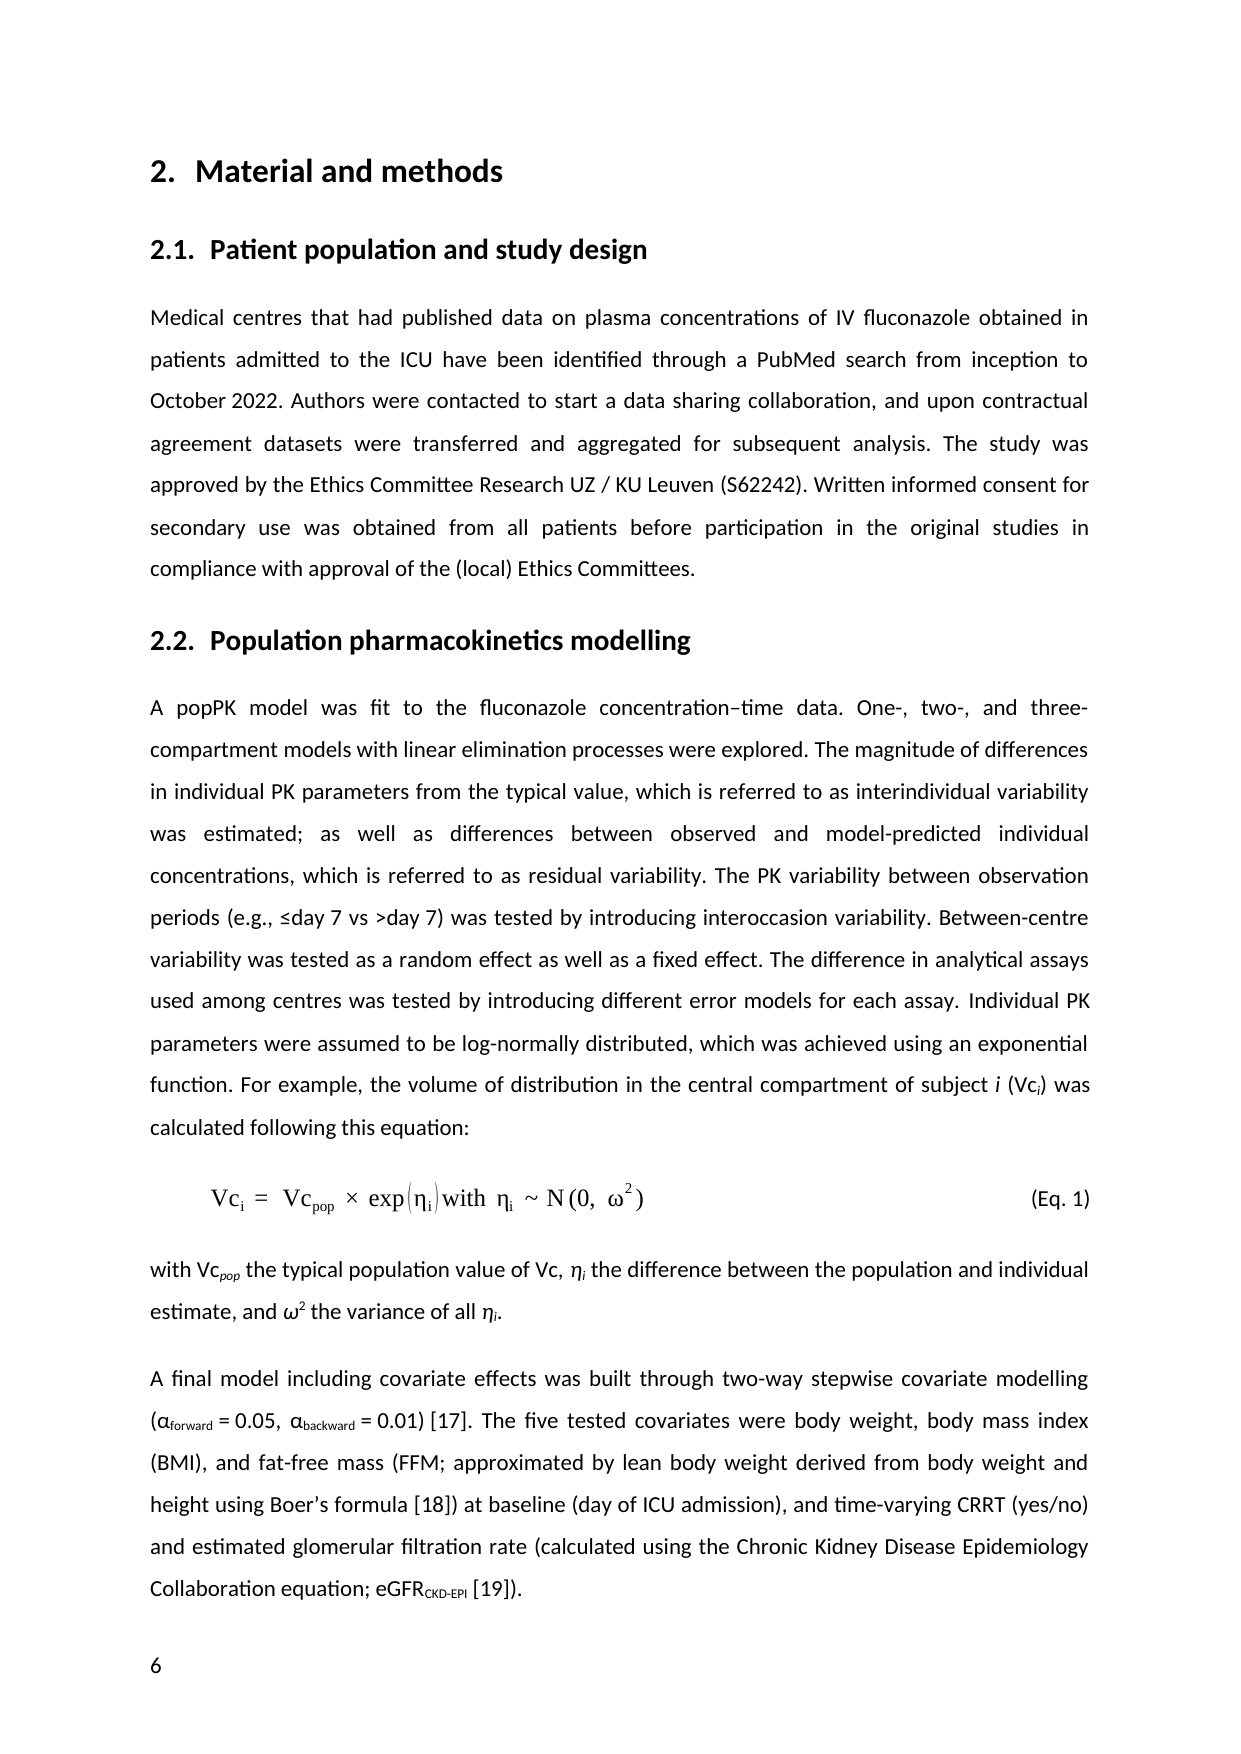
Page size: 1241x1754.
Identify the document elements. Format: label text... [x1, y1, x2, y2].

text A popPK model was fit to the fluconazole concentration–time data. One-, two-, and three-compartment models with linear elimination processes were explored. The magnitude of differences in individual PK parameters from the typical value, which is referred to as interindividual variability was estimated; as well as differences between observed and model-predicted individual concentrations, which is referred to as residual variability. The PK variability between observation periods (e.g., ≤day 7 vs >day 7) was tested by introducing interoccasion variability. Between-centre variability was tested as a random effect as well as a fixed effect. The difference in analytical assays used among centres was tested by introducing different error models for each assay. Individual PK parameters were assumed to be log-normally distributed, which was achieved using an exponential function. For example, the volume of distribution in the central compartment of subject i (Vci) was calculated following this equation: [150, 693, 1090, 1141]
subtitle Population pharmacokinetics modelling [150, 622, 1090, 657]
text Medical centres that had published data on plasma concentrations of IV fluconazole obtained in patients admitted to the ICU have been identified through a PubMed search from inception to October 2022. Authors were contacted to start a data sharing collaboration, and upon contractual agreement datasets were transferred and aggregated for subsequent analysis. The study was approved by the Ethics Committee Research UZ / KU Leuven (S62242). Written informed consent for secondary use was obtained from all patients before participation in the original studies in compliance with approval of the (local) Ethics Committees. [150, 303, 1090, 583]
subtitle Patient population and study design [150, 231, 1090, 267]
subtitle Material and methods [150, 150, 1090, 191]
text with Vcpop the typical population value of Vc, ηi the difference between the population and individual estimate, and ω2 the variance of all ηi. [150, 1255, 1090, 1325]
text (Eq. 1) [209, 1179, 1090, 1216]
text A final model including covariate effects was built through two-way stepwise covariate modelling (αforward = 0.05, αbackward = 0.01) [17]. The five tested covariates were body weight, body mass index (BMI), and fat-free mass (FFM; approximated by lean body weight derived from body weight and height using Boer’s formula [18]) at baseline (day of ICU admission), and time-varying CRRT (yes/no) and estimated glomerular filtration rate (calculated using the Chronic Kidney Disease Epidemiology Collaboration equation; eGFRCKD-EPI [19]). [150, 1364, 1090, 1602]
